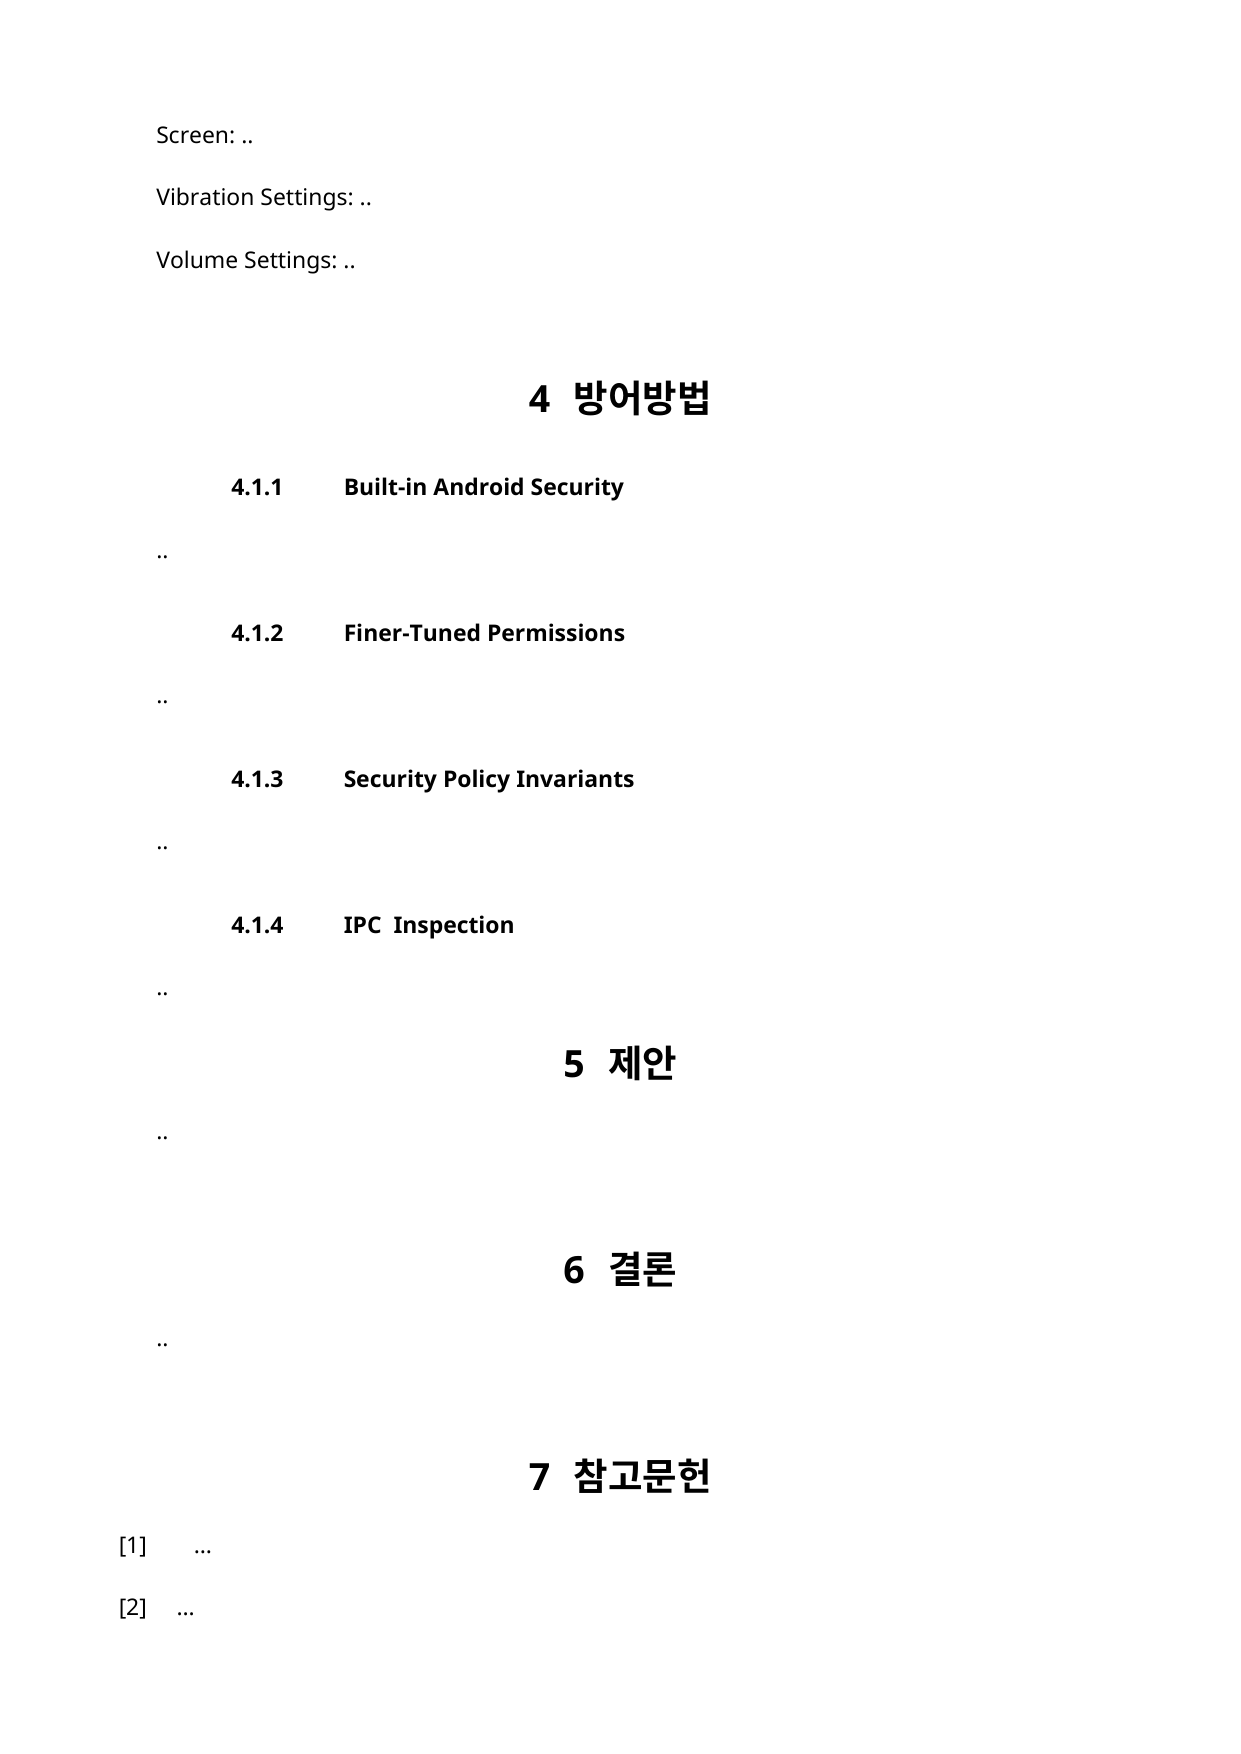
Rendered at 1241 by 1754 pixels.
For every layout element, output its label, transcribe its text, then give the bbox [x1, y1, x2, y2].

text .. [118, 679, 1122, 711]
text .. [118, 1115, 1122, 1146]
subtitle Built-in Android Security [193, 471, 1122, 502]
text .. [118, 971, 1122, 1002]
subtitle 참고문헌 [118, 1447, 1122, 1501]
subtitle IPC Inspection [193, 908, 1122, 940]
text .. [118, 533, 1122, 565]
text [2] … [118, 1591, 1122, 1622]
text Vibration Settings: .. [118, 181, 1122, 212]
subtitle Security Policy Invariants [193, 763, 1122, 794]
text Volume Settings: .. [118, 243, 1122, 275]
subtitle 방어방법 [118, 368, 1122, 423]
subtitle 결론 [118, 1240, 1122, 1295]
text .. [118, 825, 1122, 856]
text [1] … [118, 1528, 1122, 1560]
text .. [118, 1322, 1122, 1353]
subtitle Finer-Tuned Permissions [193, 617, 1122, 648]
text Screen: .. [118, 118, 1122, 150]
subtitle 제안 [118, 1033, 1122, 1088]
